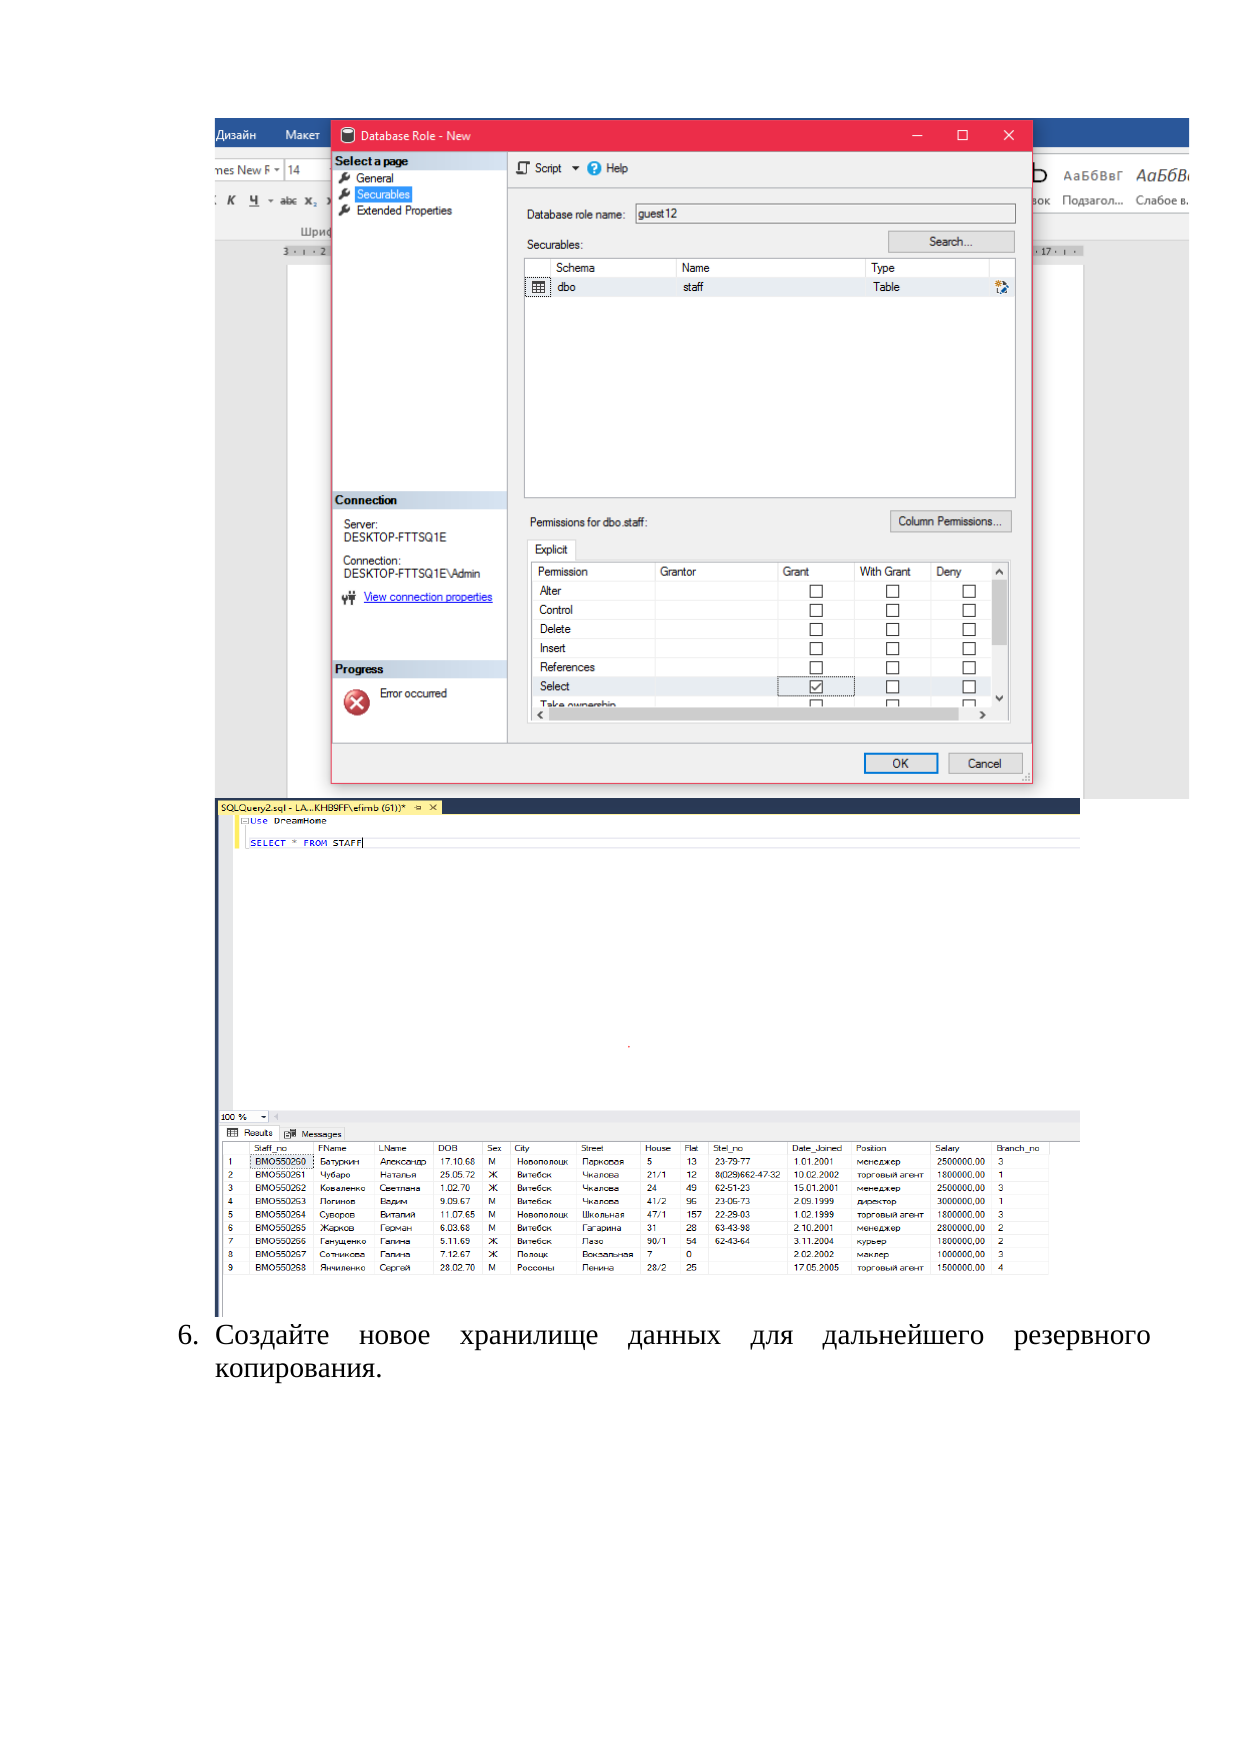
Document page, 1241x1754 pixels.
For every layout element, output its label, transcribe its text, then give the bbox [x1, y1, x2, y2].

list Создайте новое хранилище данных для дальнейшего резервного копирования. [177, 1317, 1152, 1384]
picture [214, 118, 1190, 1317]
